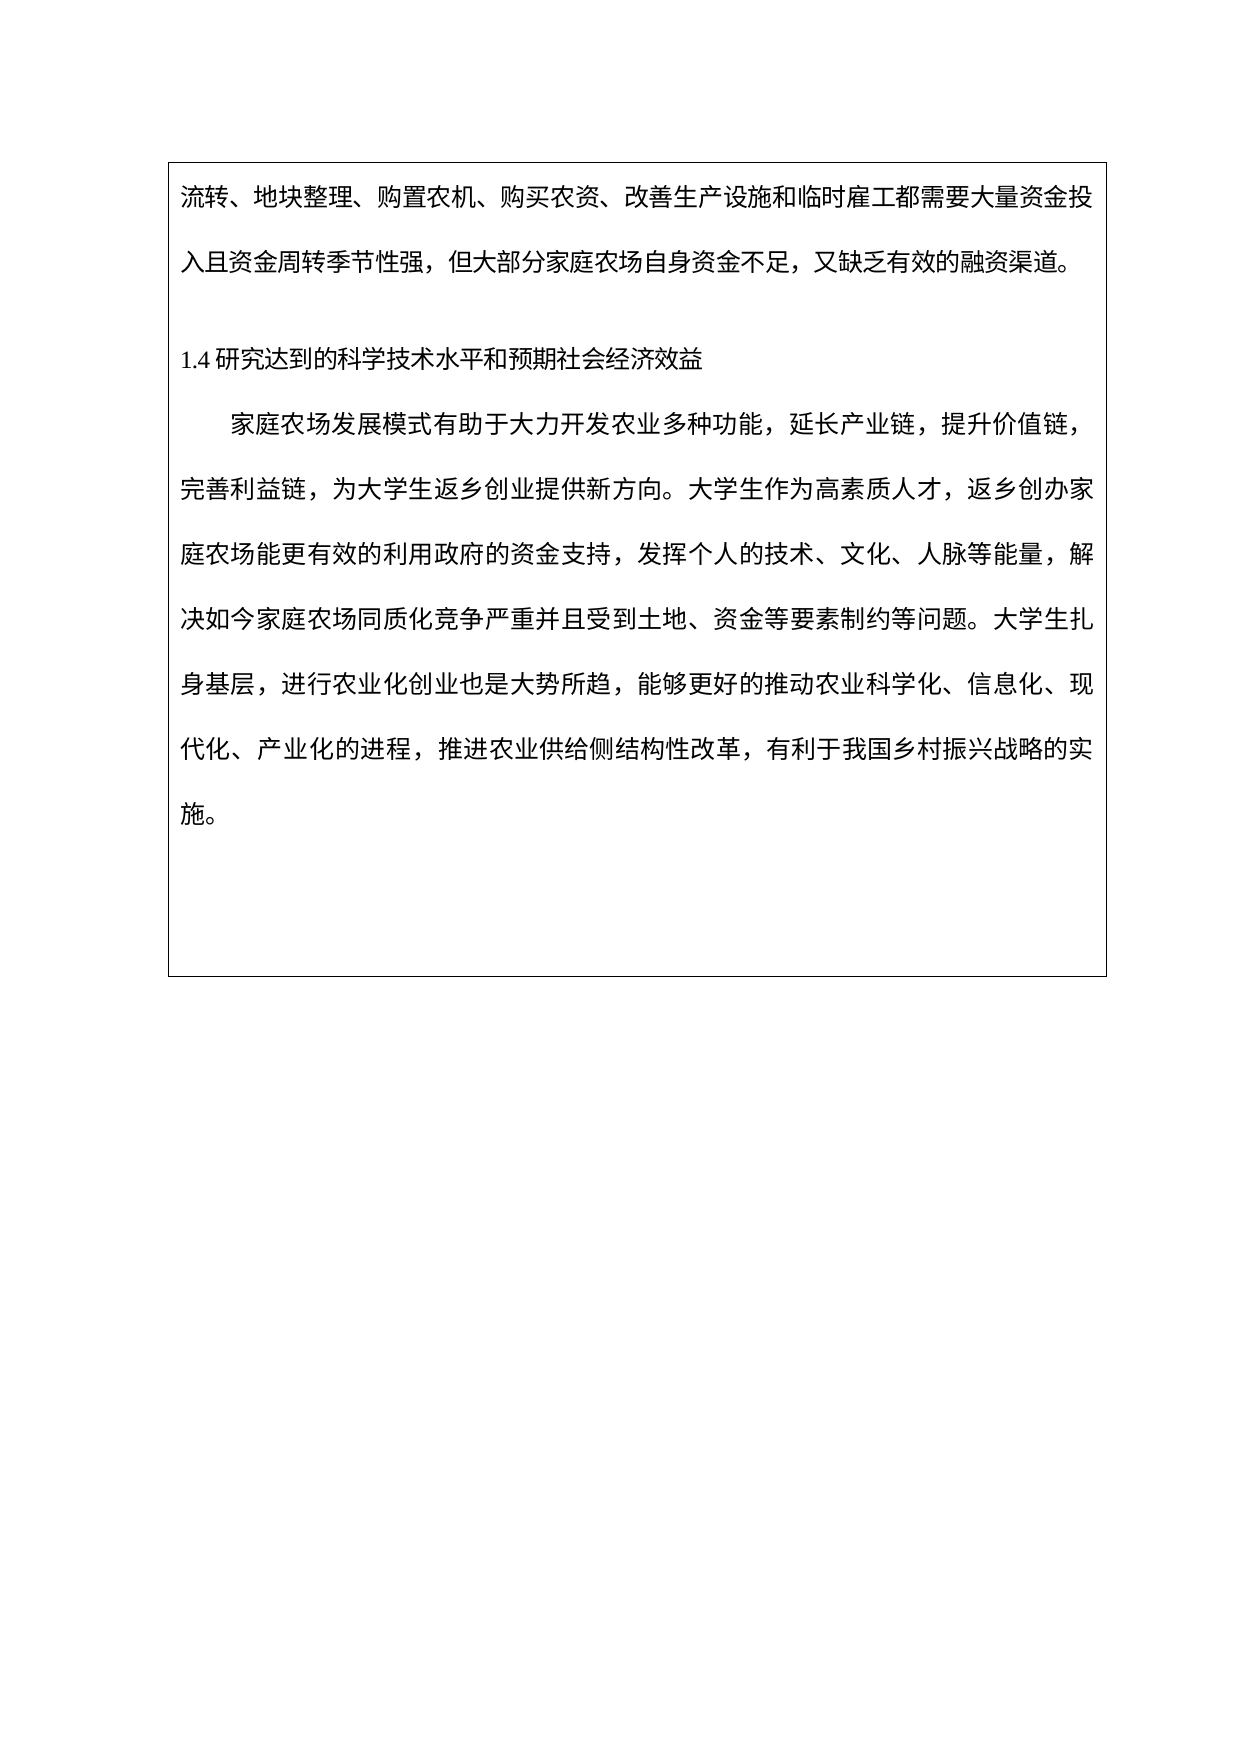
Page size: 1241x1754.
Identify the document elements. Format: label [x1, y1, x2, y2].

table_cell [169, 163, 1106, 976]
